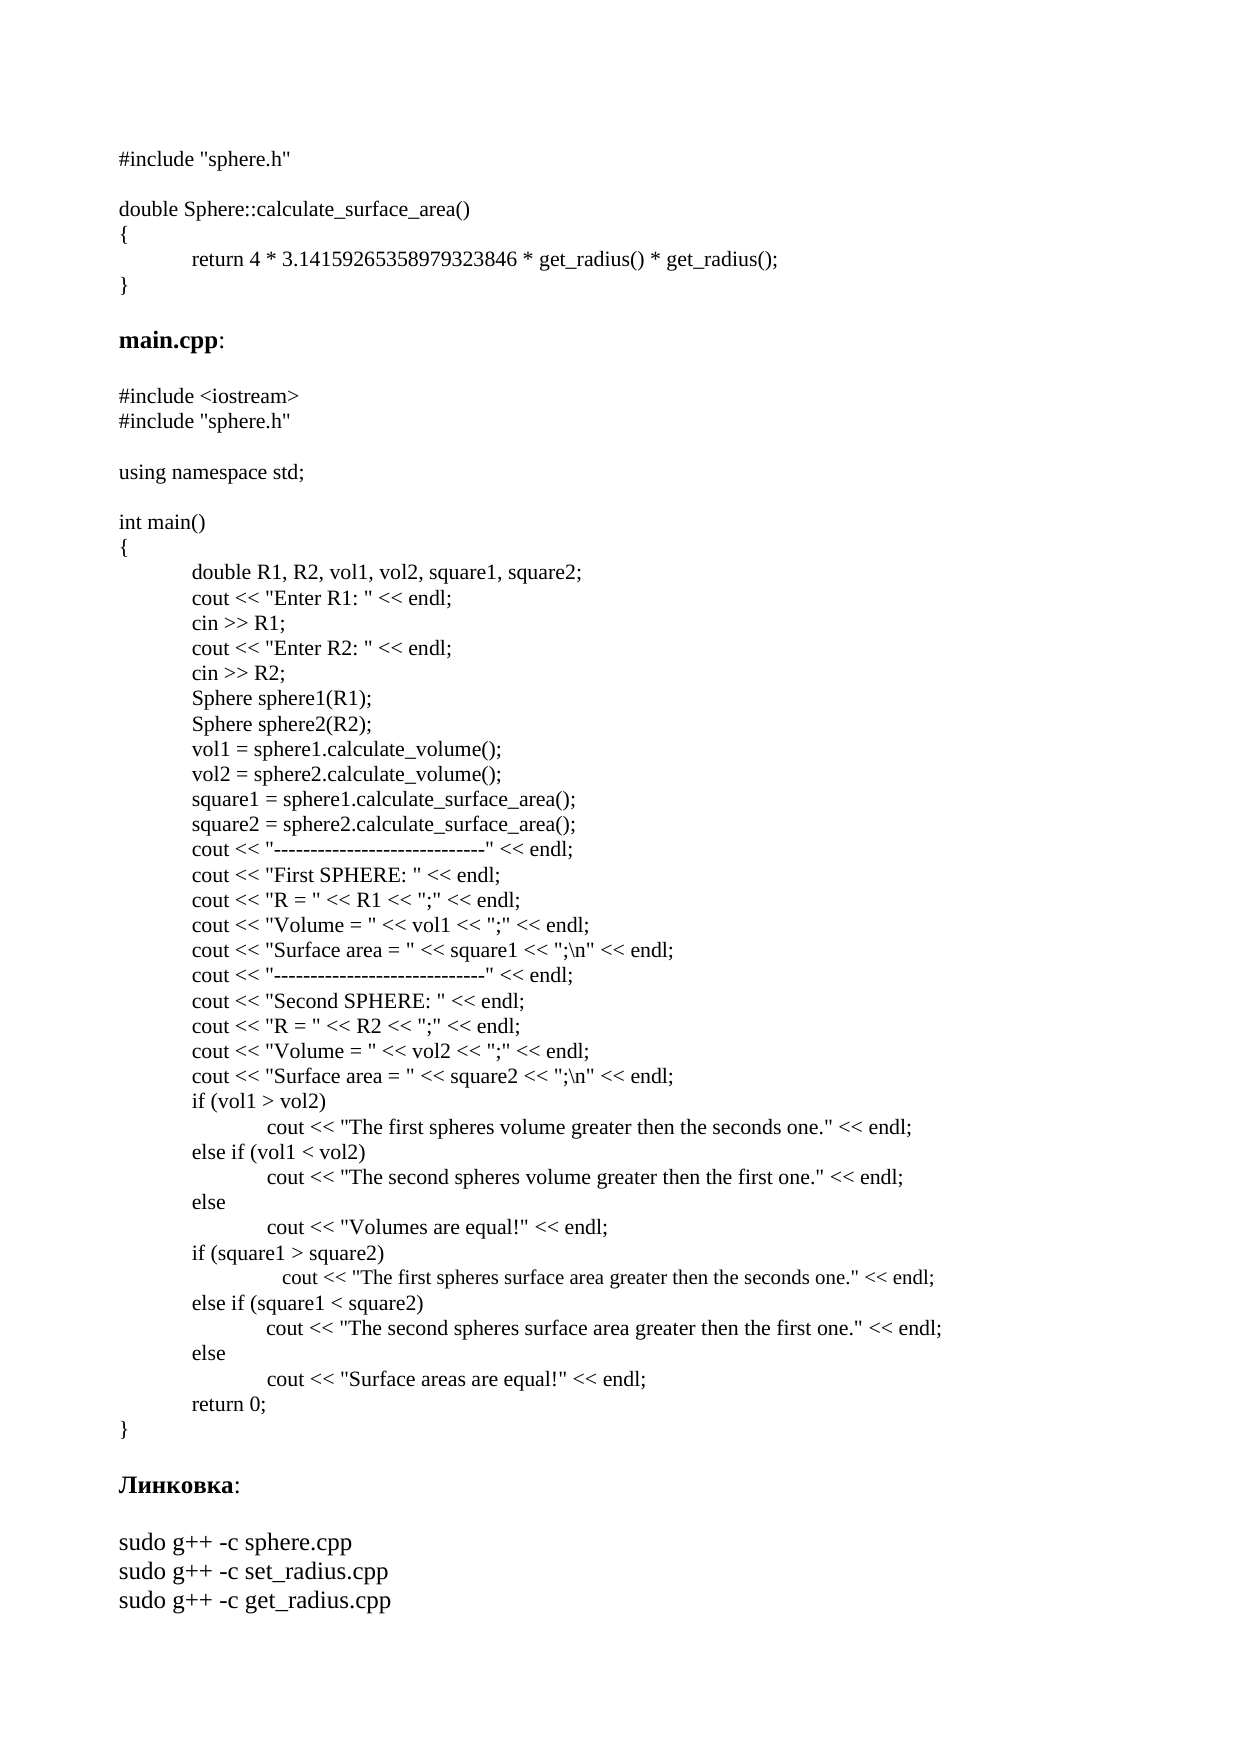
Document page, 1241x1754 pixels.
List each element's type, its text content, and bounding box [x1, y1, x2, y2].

text cin >> R1; [192, 610, 1090, 635]
text } [119, 1416, 1090, 1441]
text { [119, 221, 1090, 246]
text cout << "R = " << R1 << ";" << endl; [192, 887, 1090, 912]
text cout << "Enter R2: " << endl; [192, 635, 1090, 660]
text cout << "Second SPHERE: " << endl; [192, 988, 1090, 1013]
text return 0; [192, 1391, 1090, 1416]
text vol1 = sphere1.calculate_volume(); [192, 736, 1090, 761]
text double R1, R2, vol1, vol2, square1, square2; [192, 559, 1090, 584]
text square2 = sphere2.calculate_surface_area(); [192, 811, 1090, 837]
text else [192, 1340, 1090, 1366]
text Sphere sphere2(R2); [192, 711, 1090, 736]
text sudo g++ -c get_radius.cpp [119, 1585, 1090, 1613]
text cout << "The second spheres surface area greater then the first one." << endl; [119, 1315, 1089, 1340]
text return 4 * 3.14159265358979323846 * get_radius() * get_radius(); [192, 246, 1090, 272]
text #include "sphere.h" [119, 146, 1090, 171]
text cout << "The first spheres volume greater then the seconds one." << endl; [267, 1114, 1090, 1139]
text using namespace std; [119, 459, 1090, 484]
text cout << "Surface areas are equal!" << endl; [267, 1366, 1090, 1391]
text else [192, 1189, 1090, 1214]
text main.cpp: [119, 325, 1090, 354]
text sudo g++ -c sphere.cpp [119, 1527, 1090, 1556]
text cout << "Volume = " << vol2 << ";" << endl; [192, 1038, 1090, 1063]
text cin >> R2; [192, 660, 1090, 685]
text cout << "Surface area = " << square1 << ";\n" << endl; [192, 937, 1090, 962]
text Линковка: [119, 1470, 1090, 1498]
text int main() [119, 509, 1090, 534]
text #include "sphere.h" [119, 408, 1090, 433]
text cout << "Surface area = " << square2 << ";\n" << endl; [192, 1063, 1090, 1088]
text if (square1 > square2) [192, 1239, 1090, 1265]
text if (vol1 > vol2) [192, 1088, 1090, 1114]
text cout << "Volumes are equal!" << endl; [267, 1214, 1090, 1239]
text cout << "First SPHERE: " << endl; [192, 862, 1090, 887]
text } [119, 272, 1090, 297]
text double Sphere::calculate_surface_area() [119, 196, 1090, 221]
text cout << "R = " << R2 << ";" << endl; [192, 1013, 1090, 1038]
text else if (vol1 < vol2) [192, 1139, 1090, 1164]
text cout << "The first spheres surface area greater then the seconds one." << endl; [119, 1265, 1098, 1289]
text { [119, 534, 1090, 559]
text else if (square1 < square2) [192, 1290, 1090, 1315]
text sudo g++ -c set_radius.cpp [119, 1556, 1090, 1585]
text cout << "-----------------------------" << endl; [192, 962, 1090, 988]
text #include <iostream> [119, 383, 1090, 408]
text square1 = sphere1.calculate_surface_area(); [192, 786, 1090, 811]
text cout << "The second spheres volume greater then the first one." << endl; [267, 1164, 1090, 1189]
text vol2 = sphere2.calculate_volume(); [192, 761, 1090, 786]
text cout << "Volume = " << vol1 << ";" << endl; [192, 912, 1090, 937]
text Sphere sphere1(R1); [192, 685, 1090, 711]
text cout << "Enter R1: " << endl; [192, 584, 1090, 610]
text cout << "-----------------------------" << endl; [192, 837, 1090, 862]
